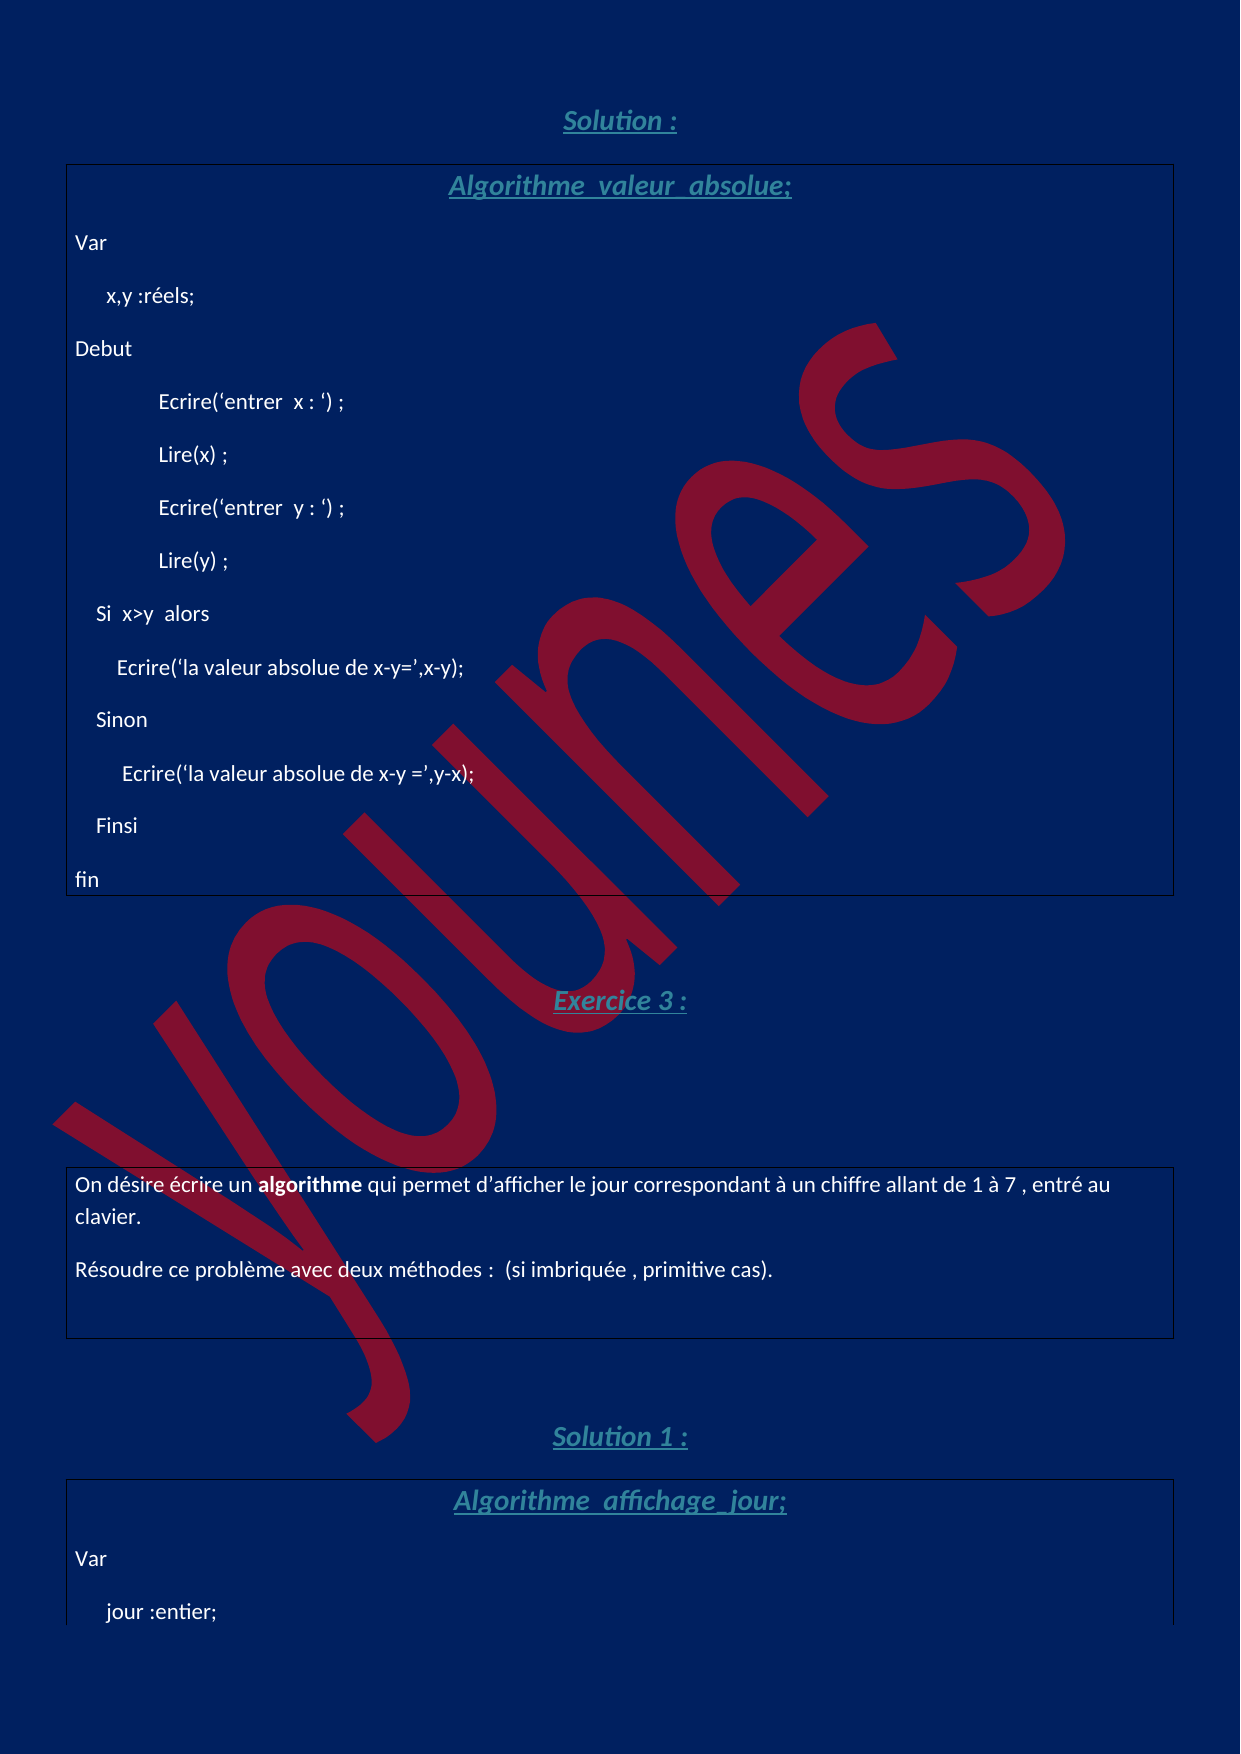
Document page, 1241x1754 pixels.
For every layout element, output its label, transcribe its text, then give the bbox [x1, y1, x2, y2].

text Algorithme valeur_absolue; [67, 165, 1173, 202]
text Ecrire(‘la valeur absolue de x-y=’,x-y); [67, 649, 1173, 681]
text x,y :réels; [67, 278, 1173, 309]
text Finsi [67, 808, 1173, 840]
text Algorithme affichage_jour; [67, 1480, 1173, 1518]
text Lire(x) ; [67, 437, 1173, 468]
text Ecrire(‘entrer x : ‘) ; [67, 384, 1173, 416]
text Résoudre ce problème avec deux méthodes : (si imbriquée , primitive cas). [67, 1252, 1173, 1283]
text fin [67, 862, 1173, 895]
text Ecrire(‘la valeur absolue de x-y =’,y-x); [67, 756, 1173, 787]
text On désire écrire un algorithme qui permet d’afficher le jour correspondant à un chiffre allant de 1 à 7 , entré au clavier. [67, 1168, 1173, 1230]
text Si x>y alors [67, 596, 1173, 628]
text Lire(y) ; [67, 543, 1173, 574]
text Var [67, 1541, 1173, 1572]
text Var [67, 225, 1173, 256]
text Ecrire(‘entrer y : ‘) ; [67, 490, 1173, 522]
text Solution 1 : [75, 1418, 1165, 1453]
text Debut [67, 331, 1173, 362]
text Solution : [75, 102, 1165, 137]
text Exercice 3 : [75, 982, 1165, 1018]
text Sinon [67, 702, 1173, 734]
text jour :entier; [67, 1594, 1173, 1625]
